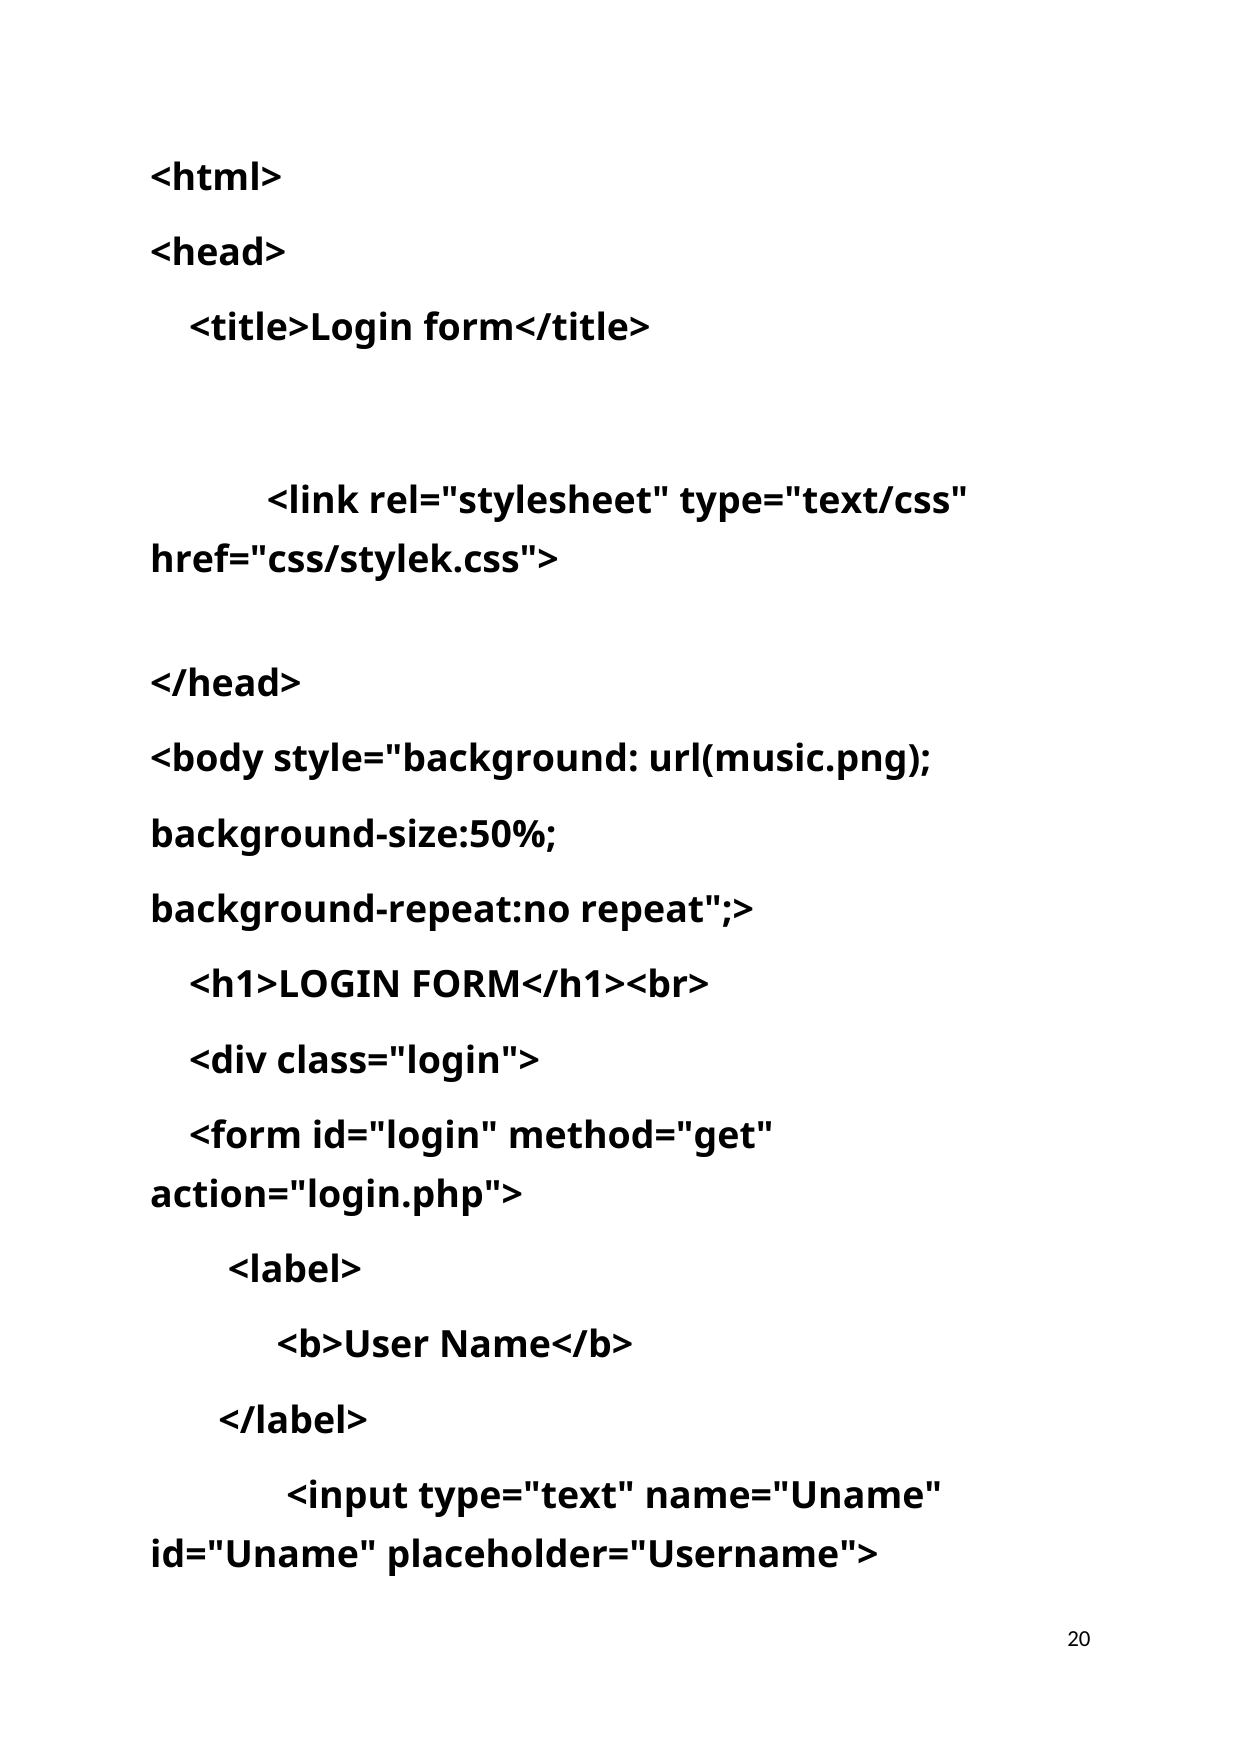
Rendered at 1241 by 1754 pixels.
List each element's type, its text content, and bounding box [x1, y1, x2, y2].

text <link rel="stylesheet" type="text/css" href="css/stylek.css"> [150, 474, 1090, 583]
text <title>Login form</title> [150, 301, 1090, 352]
text </head> [150, 656, 1090, 707]
text <h1>LOGIN FORM</h1><br> [150, 958, 1090, 1009]
text background-repeat:no repeat";> [150, 882, 1090, 933]
text background-size:50%; [150, 807, 1090, 858]
text <html> [150, 150, 1090, 201]
text <head> [150, 225, 1090, 276]
text <body style="background: url(music.png); [150, 732, 1090, 783]
text <div class="login"> [150, 1033, 1090, 1084]
text </label> [150, 1393, 1090, 1444]
text <input type="text" name="Uname" id="Uname" placeholder="Username"> [150, 1468, 1090, 1578]
text <form id="login" method="get" action="login.php"> [150, 1108, 1090, 1218]
text <label> [150, 1242, 1090, 1293]
text <b>User Name</b> [150, 1318, 1090, 1369]
